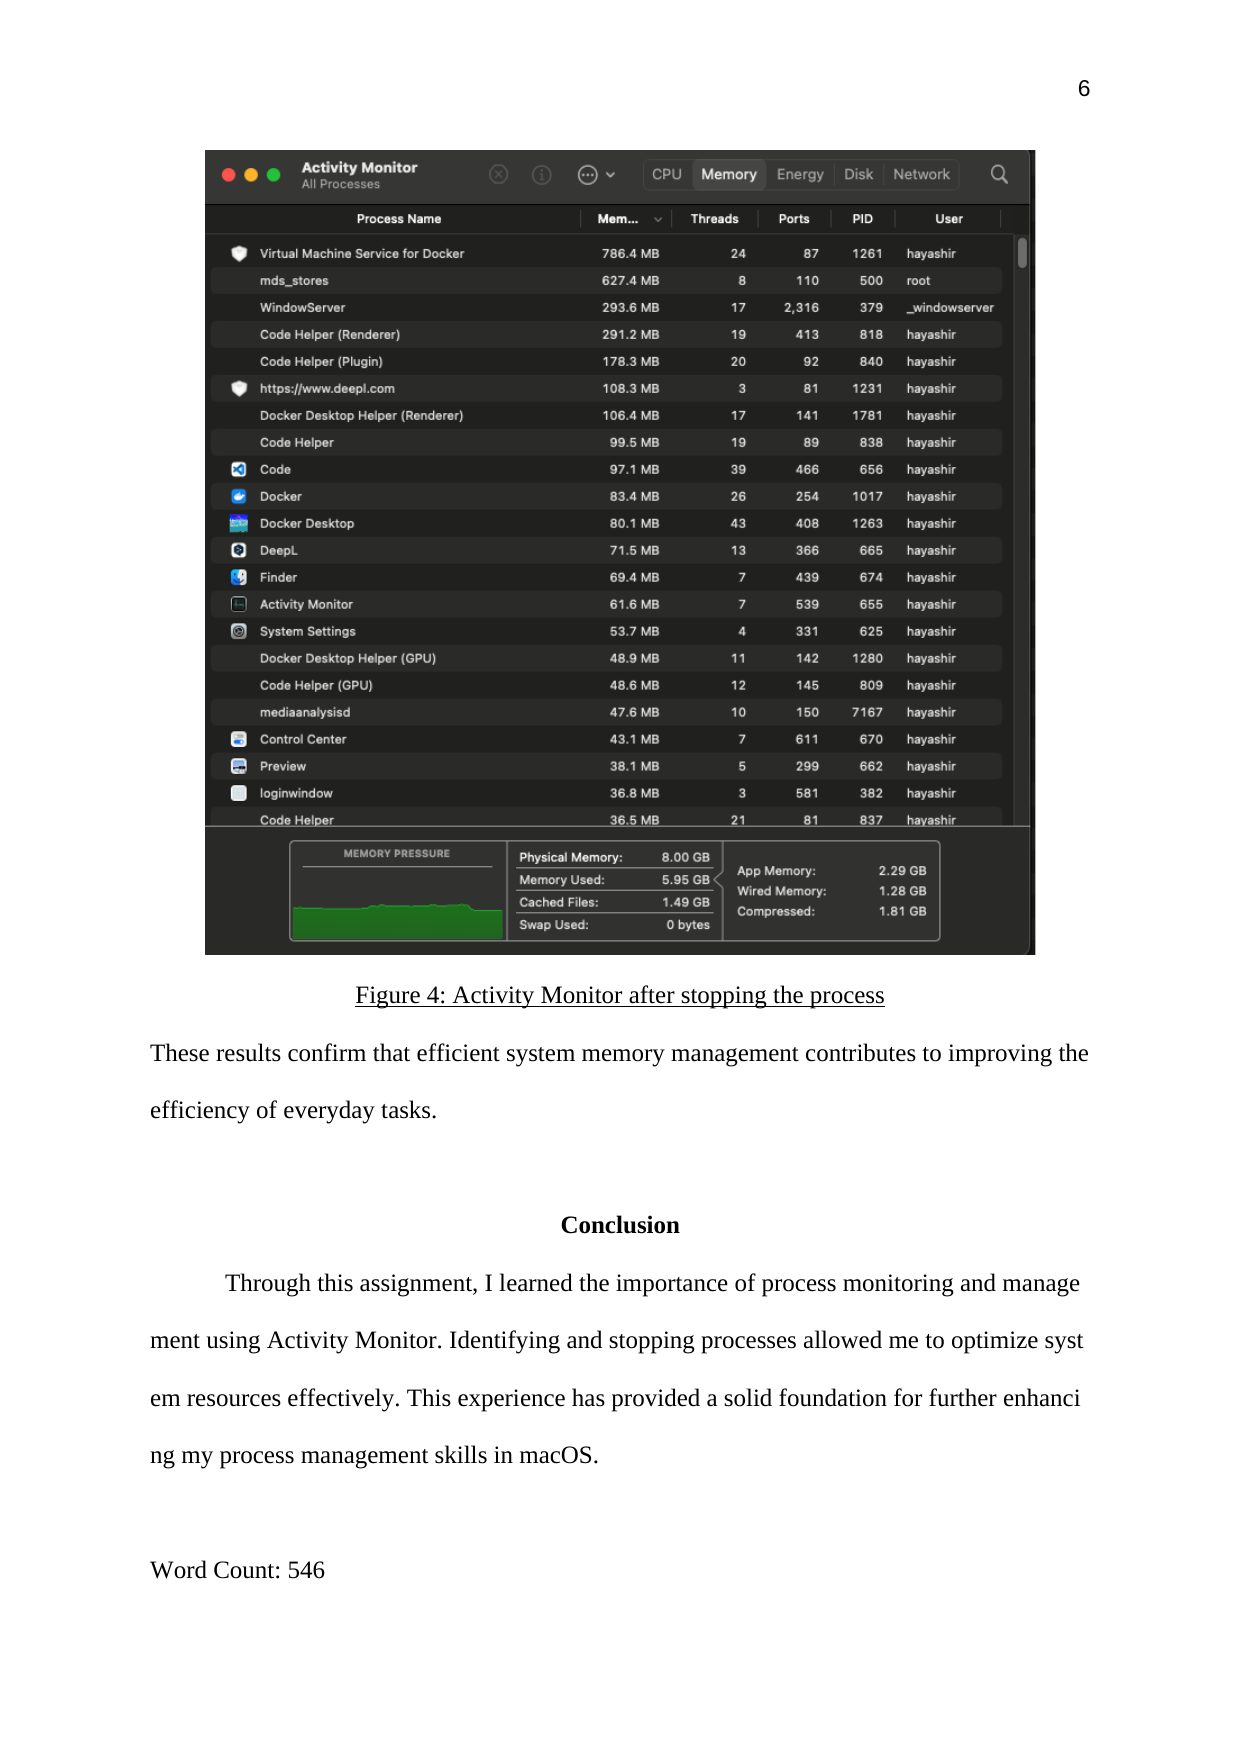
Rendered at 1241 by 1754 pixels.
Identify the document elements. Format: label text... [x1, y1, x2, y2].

text Through this assignment, I learned the importance of process monitoring and management using Activity Monitor. Identifying and stopping processes allowed me to optimize system resources effectively. This experience has provided a solid foundation for further enhancing my process management skills in macOS. [150, 1268, 1090, 1469]
text Conclusion [150, 1211, 1090, 1239]
text These results confirm that efficient system memory management contributes to improving the efficiency of everyday tasks. [150, 1038, 1090, 1124]
text Figure 4: Activity Monitor after stopping the process [150, 981, 1090, 1009]
picture [205, 150, 1036, 955]
text Word Count: 546 [150, 1556, 1090, 1584]
